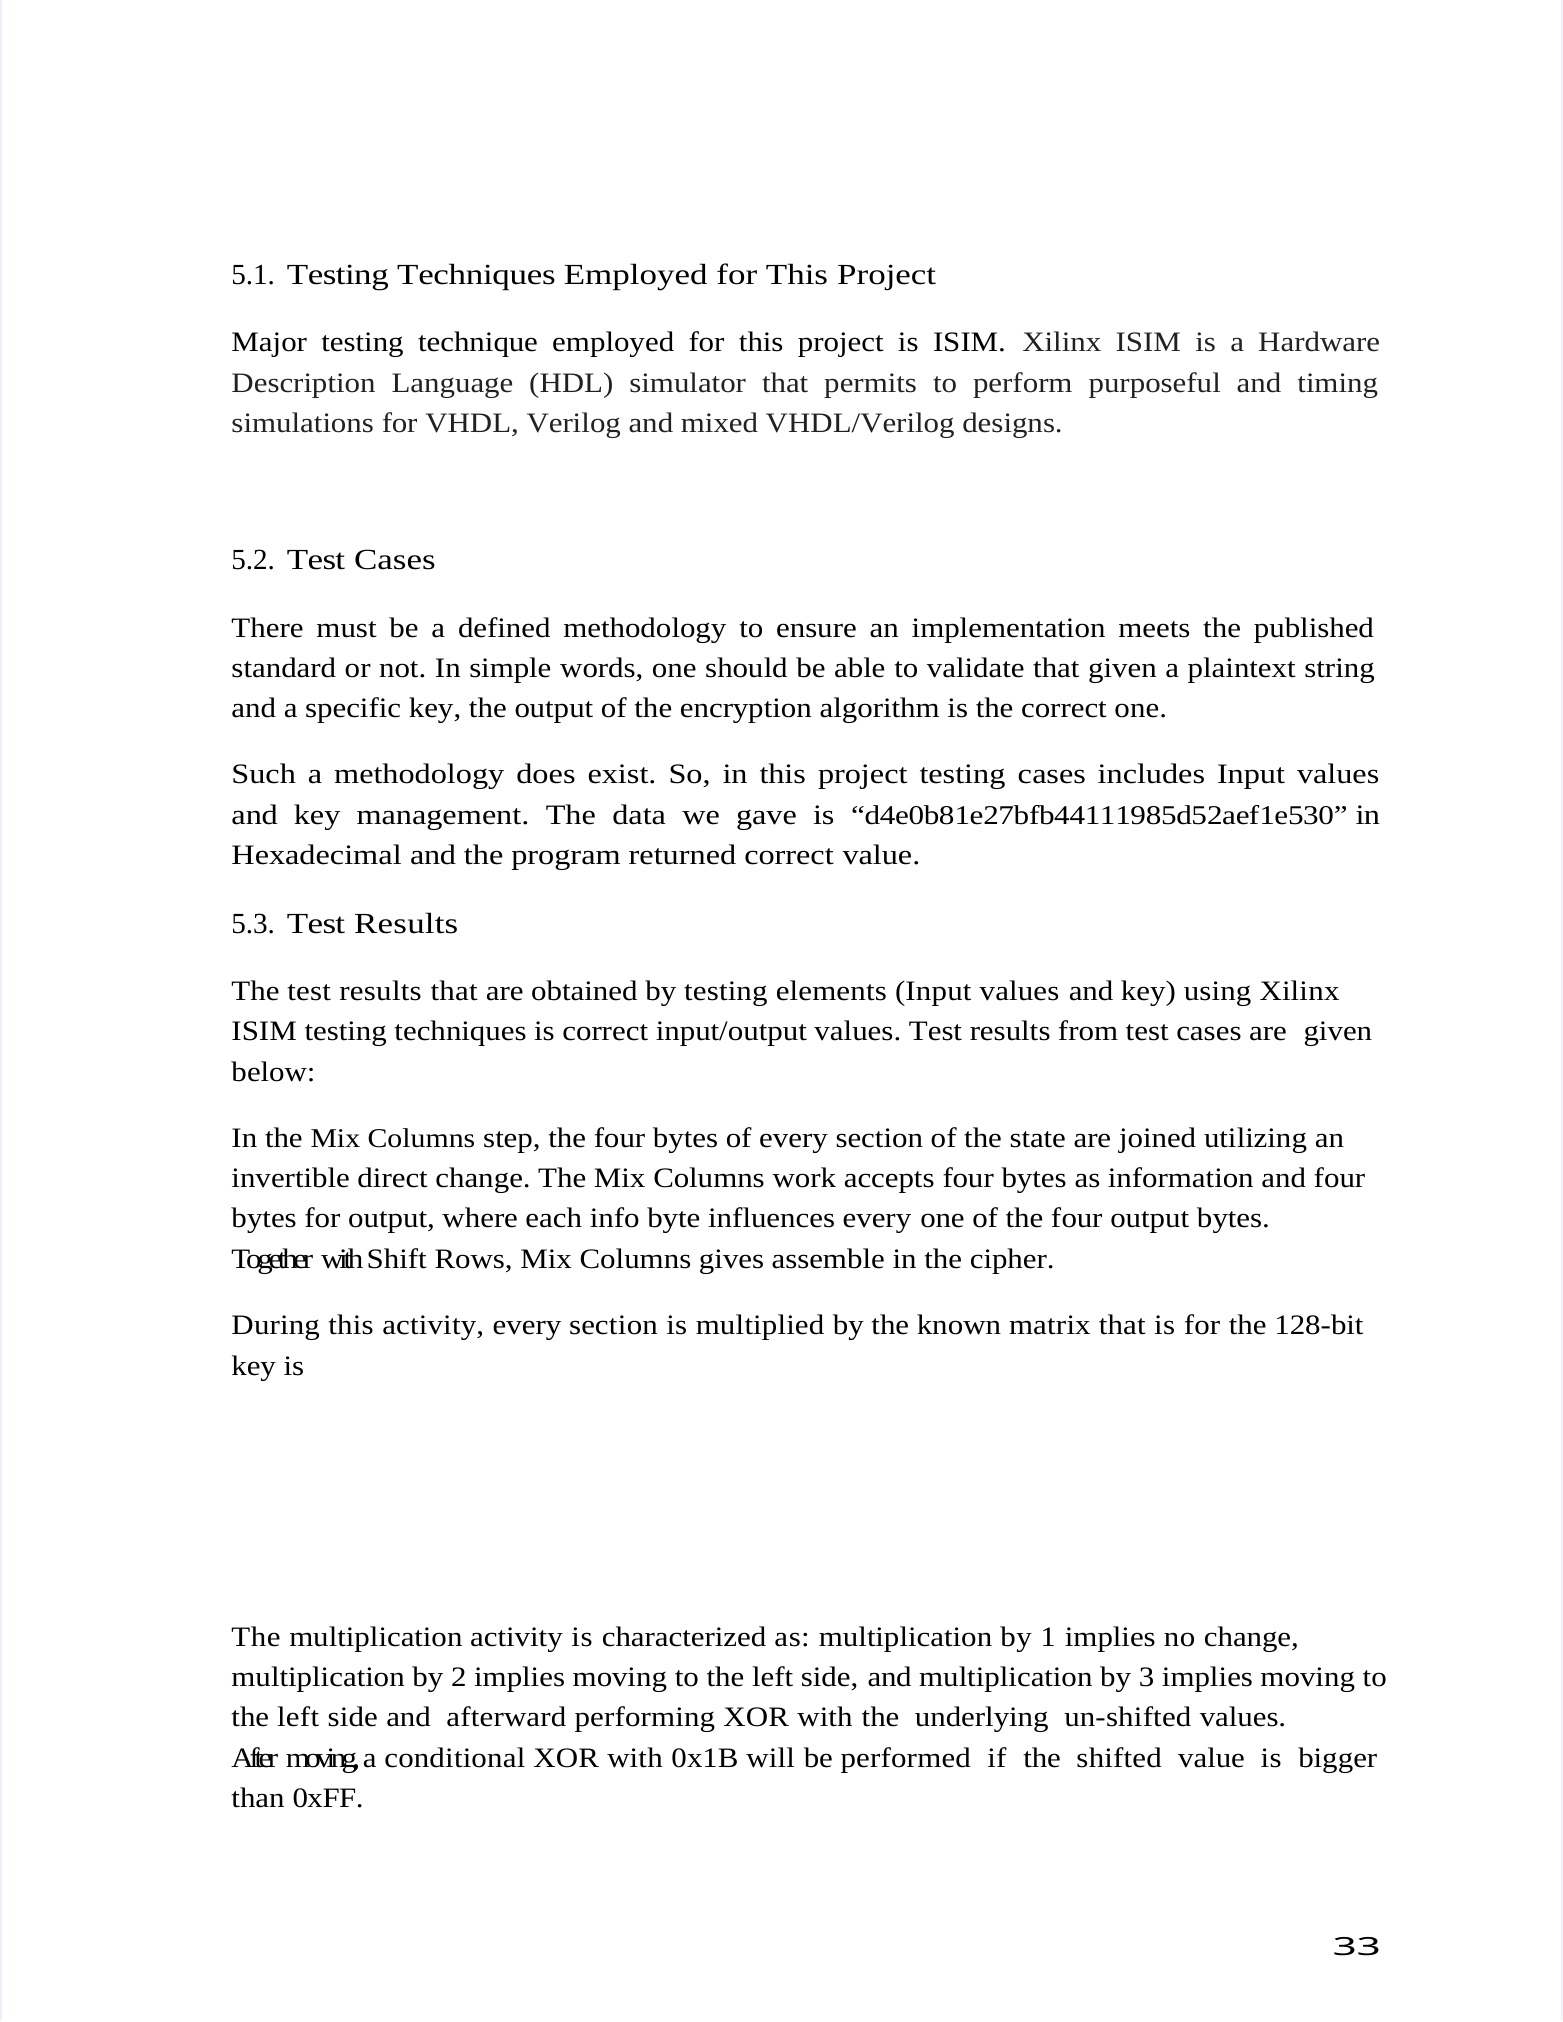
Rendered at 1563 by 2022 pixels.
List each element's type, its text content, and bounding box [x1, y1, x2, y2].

text During this activity, every section is multiplied by the known matrix that is for the 128-bit key is [231, 1308, 1385, 1381]
subtitle Test Results [231, 906, 1489, 939]
text There must be a defined methodology to ensure an implementation meets the published standard or not. In simple words, one should be able to validate that given a plaintext string and a specific key, the output of the encryption algorithm is the correct one. [231, 611, 1377, 724]
subtitle Testing Techniques Employed for This Project [231, 257, 1489, 291]
text In the Mix Columns step, the four bytes of every section of the state are joined utilizing an invertible direct change. The Mix Columns work accepts four bytes as information and four [231, 1121, 1385, 1193]
text below: [223, 1055, 1489, 1087]
text Major testing technique employed for this project is ISIM. Xilinx ISIM is a Hardware Description Language (HDL) simulator that permits to perform purposeful and timing simulations for VHDL, Verilog and mixed VHDL/Verilog designs. [231, 325, 1381, 438]
text Such a methodology does exist. So, in this project testing cases includes Input values and key management. The data we gave is “d4e0b81e27bfb44111985d52aef1e530” in Hexadecimal and the program returned correct value. [231, 758, 1380, 871]
subtitle Test Cases [231, 542, 1489, 576]
text bytes for output, where each info byte influences every one of the four output bytes. Together with Shift Rows, Mix Columns gives assemble in the cipher. [223, 1202, 1399, 1275]
text 33 [94, 1928, 1381, 1962]
text The test results that are obtained by testing elements (Input values and key) using Xilinx ISIM testing techniques is correct input/output values. Test results from test cases are given [231, 974, 1385, 1047]
text The multiplication activity is characterized as: multiplication by 1 implies no change, multiplication by 2 implies moving to the left side, and multiplication by 3 implies moving to the left side and afterward performing XOR with the underlying un-shifted values. After moving, a conditional XOR with 0x1B will be performed if the shifted value is bigger than 0xFF. [231, 1620, 1388, 1814]
